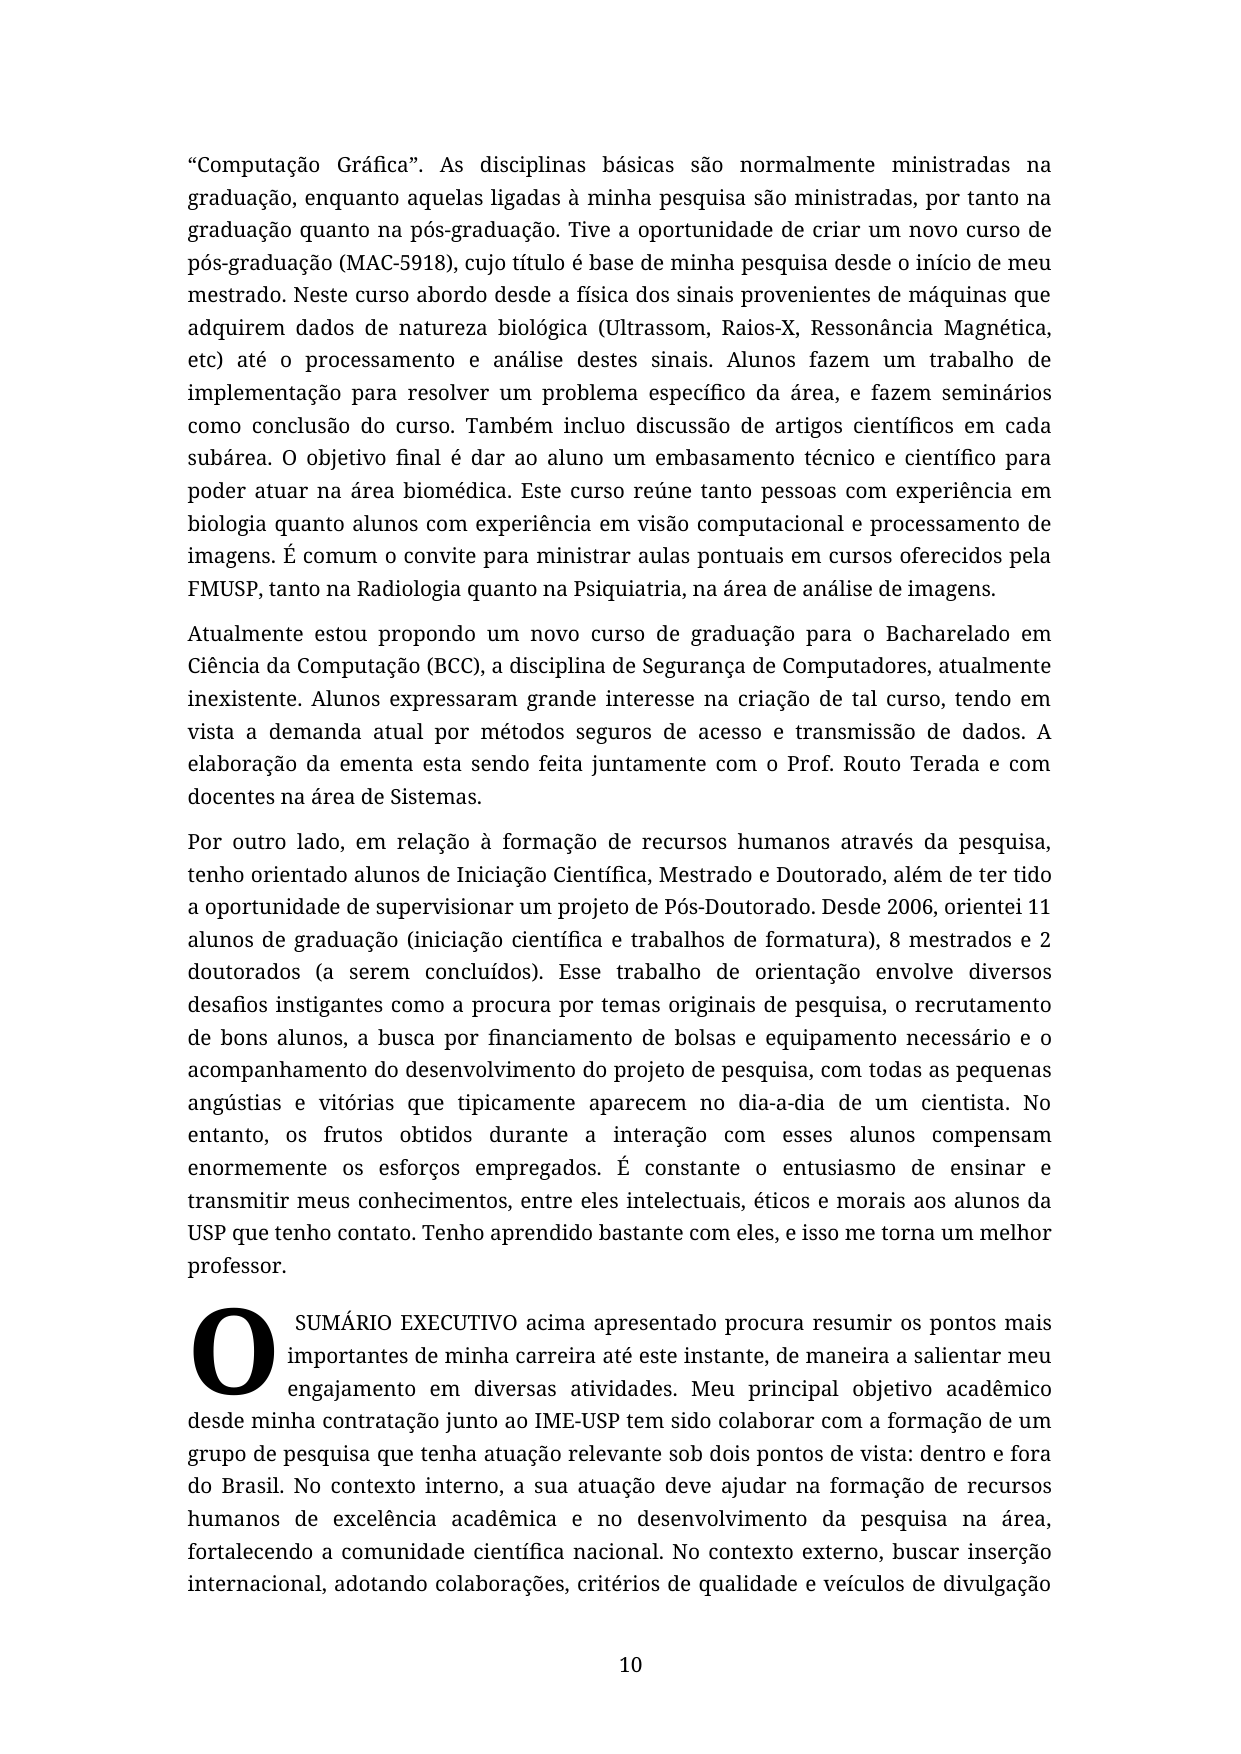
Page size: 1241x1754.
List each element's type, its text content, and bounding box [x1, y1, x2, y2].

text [187, 1308, 1053, 1598]
text Por outro lado, em relação à formação de recursos humanos através da pesquisa, tenho orientado alunos de Iniciação Cientíﬁca, Mestrado e Doutorado, além de ter tido a oportunidade de supervisionar um projeto de Pós-Doutorado. Desde 2006, orientei 11 alunos de graduação (iniciação cientíﬁca e trabalhos de formatura), 8 mestrados e 2 doutorados (a serem concluídos). Esse trabalho de orientação envolve diversos desaﬁos instigantes como a procura por temas originais de pesquisa, o recrutamento de bons alunos, a busca por ﬁnanciamento de bolsas e equipamento necessário e o acompanhamento do desenvolvimento do projeto de pesquisa, com todas as pequenas angústias e vitórias que tipicamente aparecem no dia-a-dia de um cientista. No entanto, os frutos obtidos durante a interação com esses alunos compensam enormemente os esforços empregados. É constante o entusiasmo de ensinar e transmitir meus conhecimentos, entre eles intelectuais, éticos e morais aos alunos da USP que tenho contato. Tenho aprendido bastante com eles, e isso me torna um melhor professor. [187, 827, 1053, 1279]
text Atualmente estou propondo um novo curso de graduação para o Bacharelado em Ciência da Computação (BCC), a disciplina de Segurança de Computadores, atualmente inexistente. Alunos expressaram grande interesse na criação de tal curso, tendo em vista a demanda atual por métodos seguros de acesso e transmissão de dados. A elaboração da ementa esta sendo feita juntamente com o Prof. Routo Terada e com docentes na área de Sistemas. [187, 619, 1053, 810]
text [187, 150, 1053, 602]
